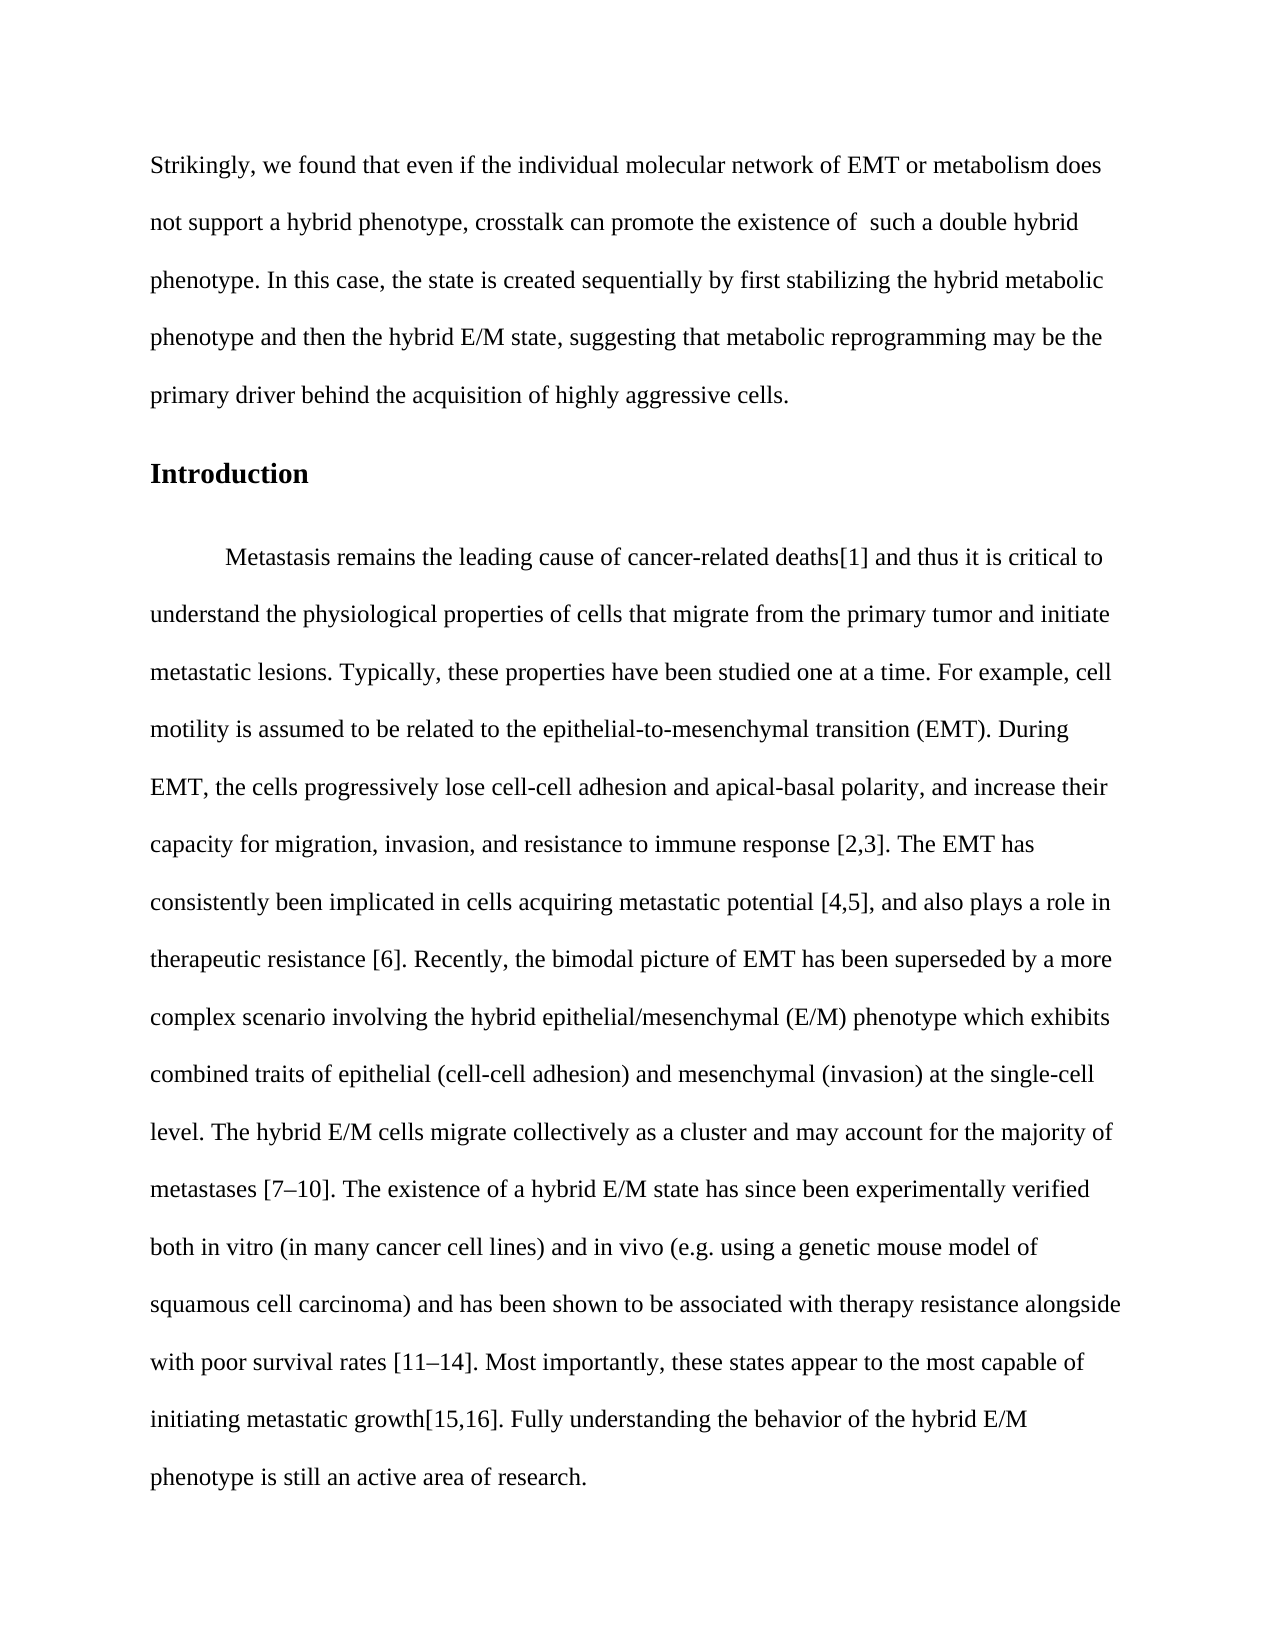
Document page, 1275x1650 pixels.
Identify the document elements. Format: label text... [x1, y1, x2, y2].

text Introduction [150, 456, 1125, 490]
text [150, 150, 1125, 409]
text Metastasis remains the leading cause of cancer-related deaths and thus it is critical to understand the physiological properties of cells that migrate from the primary tumor and initiate metastatic lesions. Typically, these properties have been studied one at a time. For example, cell motility is assumed to be related to the epithelial-to-mesenchymal transition (EMT). During EMT, the cells progressively lose cell-cell adhesion and apical-basal polarity, and increase their capacity for migration, invasion, and resistance to immune response . The EMT has consistently been implicated in cells acquiring metastatic potential , and also plays a role in therapeutic resistance . Recently, the bimodal picture of EMT has been superseded by a more complex scenario involving the hybrid epithelial/mesenchymal (E/M) phenotype which exhibits combined traits of epithelial (cell-cell adhesion) and mesenchymal (invasion) at the single-cell level. The hybrid E/M cells migrate collectively as a cluster and may account for the majority of metastases . The existence of a hybrid E/M state has since been experimentally verified both in vitro (in many cancer cell lines) and in vivo (e.g. using a genetic mouse model of squamous cell carcinoma) and has been shown to be associated with therapy resistance alongside with poor survival rates . Most importantly, these states appear to the most capable of initiating metastatic growth. Fully understanding the behavior of the hybrid E/M phenotype is still an active area of research. [150, 542, 1125, 1491]
